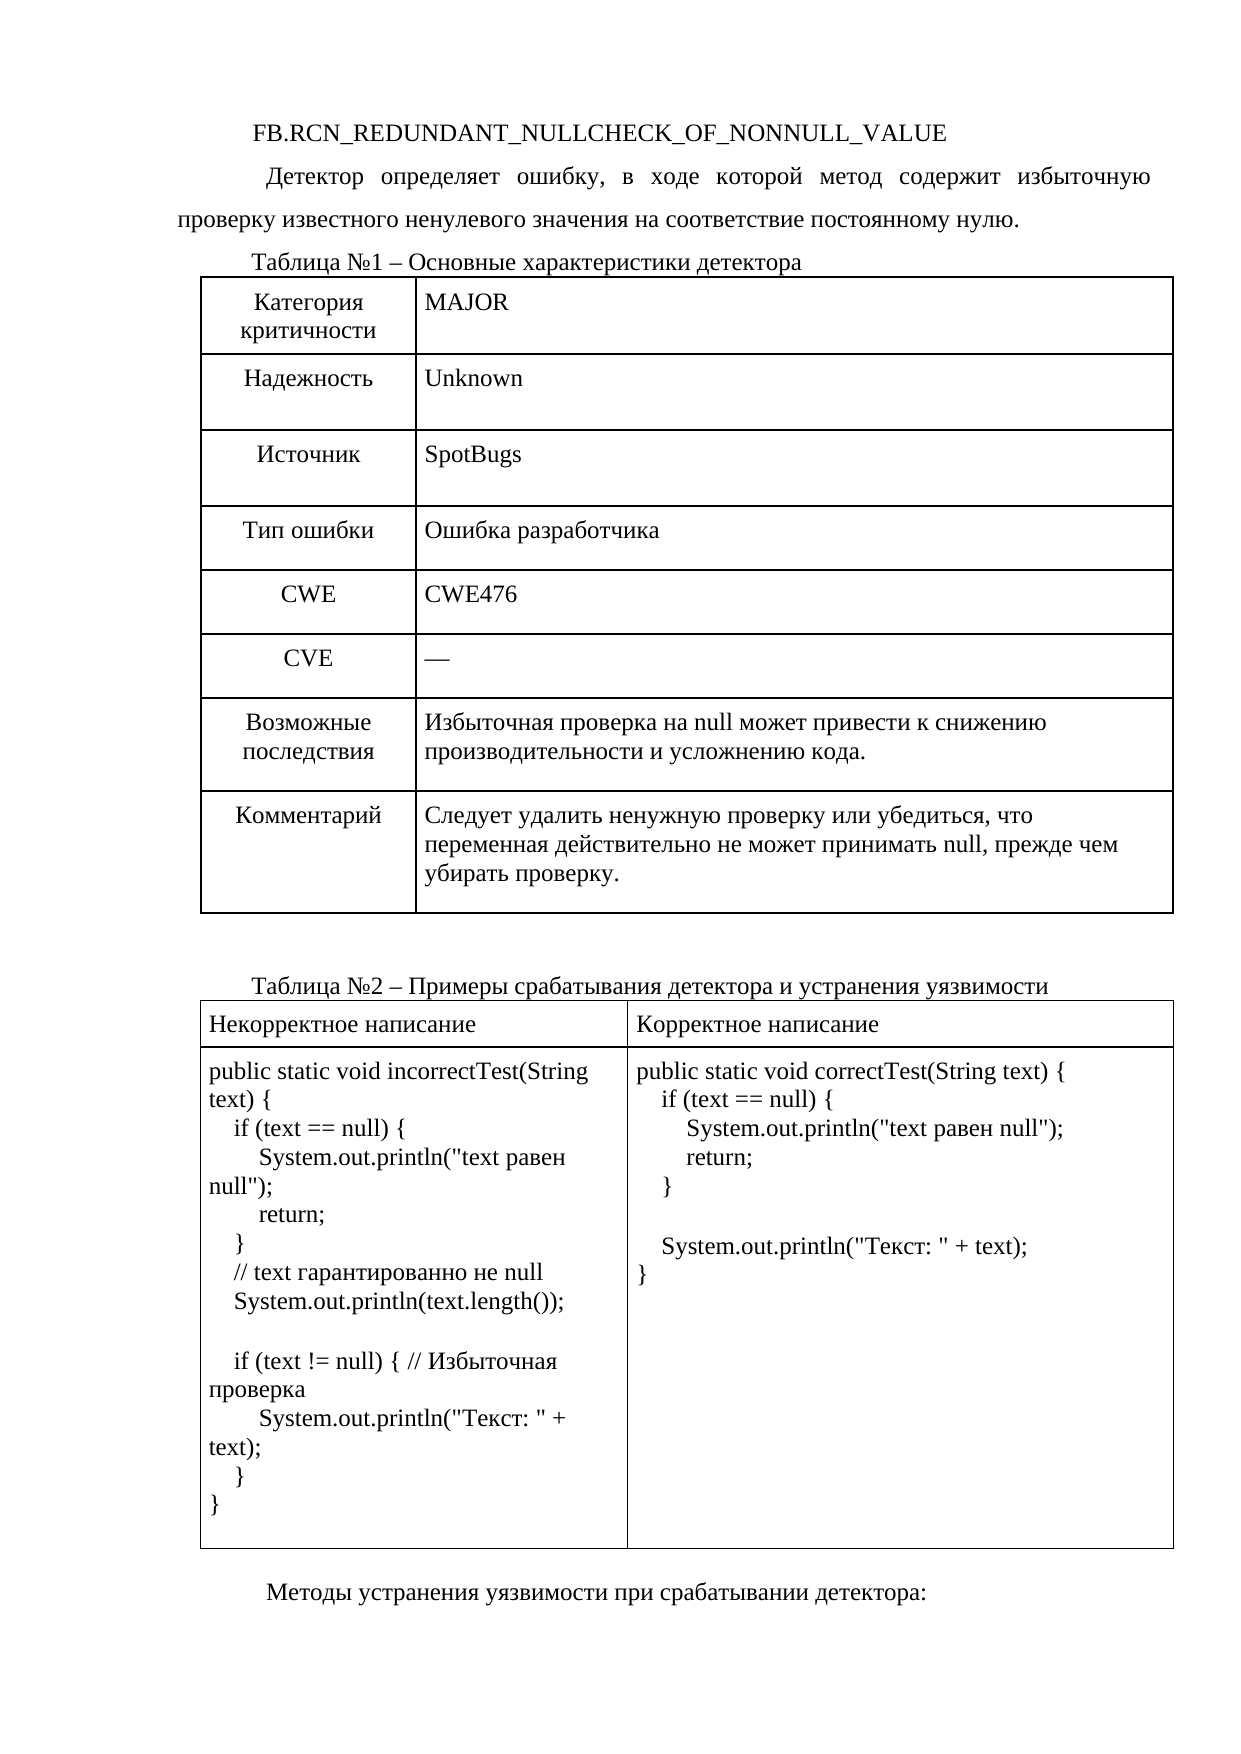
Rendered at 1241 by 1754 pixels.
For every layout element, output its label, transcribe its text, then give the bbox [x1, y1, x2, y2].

text Таблица №2 – Примеры срабатывания детектора и устранения уязвимости [177, 971, 1152, 1000]
table_cell public static void correctTest(String text) { if (text == null) { System.out.println("text равен null"); return; } System.out.println("Текст: " + text); } [628, 1048, 1173, 1547]
text Таблица №1 – Основные характеристики детектора [177, 247, 1152, 276]
table_cell Следует удалить ненужную проверку или убедиться, что переменная действительно не может принимать null, прежде чем убирать проверку. [417, 792, 1172, 912]
table_cell SpotBugs [417, 431, 1172, 504]
table_cell Избыточная проверка на null может привести к снижению производительности и усложнению кода. [417, 699, 1172, 790]
table_cell Комментарий [202, 792, 415, 912]
table_header Корректное написание [628, 1001, 1173, 1046]
table_cell Надежность [202, 355, 415, 429]
table_cell Возможные последствия [202, 699, 415, 790]
text FB.RCN_REDUNDANT_NULLCHECK_OF_NONNULL_VALUE [252, 118, 1152, 147]
text Детектор определяет ошибку, в ходе которой метод содержит избыточную проверку известного ненулевого значения на соответствие постоянному нулю. [177, 161, 1152, 233]
table_cell Ошибка разработчика [417, 507, 1172, 569]
table_header Категория критичности [202, 278, 415, 352]
table_header MAJOR [417, 278, 1172, 352]
table_header Некорректное написание [201, 1001, 627, 1046]
table_cell Unknown [417, 355, 1172, 429]
table_cell CVE [202, 635, 415, 697]
table_cell CWE [202, 571, 415, 633]
table_cell Тип ошибки [202, 507, 415, 569]
table_cell public static void incorrectTest(String text) { if (text == null) { System.out.println("text равен null"); return; } // text гарантированно не null System.out.println(text.length()); if (text != null) { // Избыточная проверка System.out.println("Текст: " + text); } } [201, 1048, 627, 1547]
text Методы устранения уязвимости при срабатывании детектора: [177, 1577, 1152, 1606]
table_cell CWE476 [417, 571, 1172, 633]
table_cell Источник [202, 431, 415, 504]
table_cell — [417, 635, 1172, 697]
